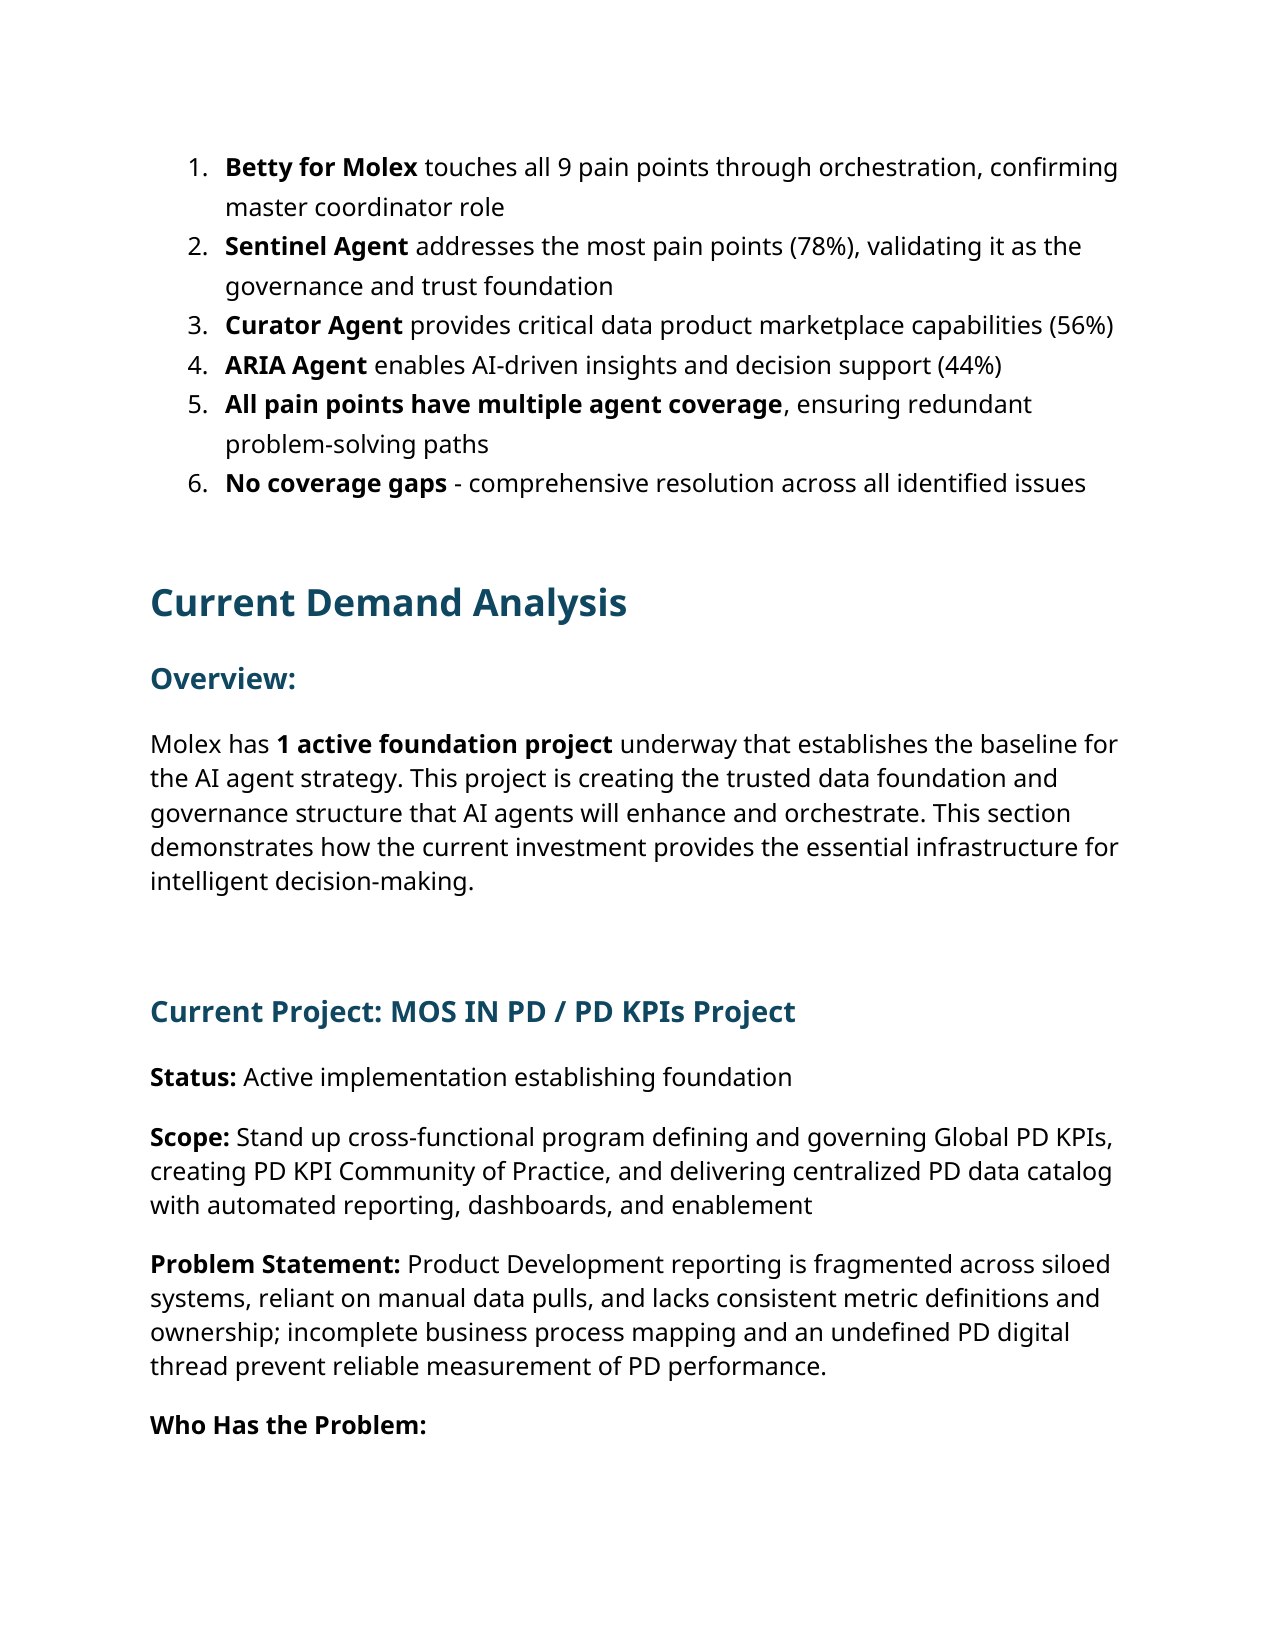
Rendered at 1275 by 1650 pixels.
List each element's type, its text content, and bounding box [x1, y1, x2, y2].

text Problem Statement: Product Development reporting is fragmented across siloed systems, reliant on manual data pulls, and lacks consistent metric definitions and ownership; incomplete business process mapping and an undefined PD digital thread prevent reliable measurement of PD performance. [150, 1246, 1125, 1383]
text Molex has 1 active foundation project underway that establishes the baseline for the AI agent strategy. This project is creating the trusted data foundation and governance structure that AI agents will enhance and orchestrate. This section demonstrates how the current investment provides the essential infrastructure for intelligent decision-making. [150, 727, 1125, 897]
list No coverage gaps - comprehensive resolution across all identified issues [187, 466, 1125, 500]
list Sentinel Agent addresses the most pain points (78%), validating it as the governance and trust foundation [187, 229, 1125, 302]
text Who Has the Problem: [150, 1408, 1125, 1442]
text Status: Active implementation establishing foundation [150, 1060, 1125, 1094]
subtitle Current Demand Analysis [150, 576, 1125, 627]
subtitle Overview: [150, 658, 1125, 698]
list Curator Agent provides critical data product marketplace capabilities (56%) [187, 308, 1125, 342]
list ARIA Agent enables AI-driven insights and decision support (44%) [187, 347, 1125, 381]
list All pain points have multiple agent coverage, ensuring redundant problem-solving paths [187, 387, 1125, 460]
list Betty for Molex touches all 9 pain points through orchestration, confirming master coordinator role [187, 150, 1125, 223]
text Scope: Stand up cross-functional program defining and governing Global PD KPIs, creating PD KPI Community of Practice, and delivering centralized PD data catalog with automated reporting, dashboards, and enablement [150, 1119, 1125, 1221]
subtitle Current Project: MOS IN PD / PD KPIs Project [150, 991, 1125, 1031]
